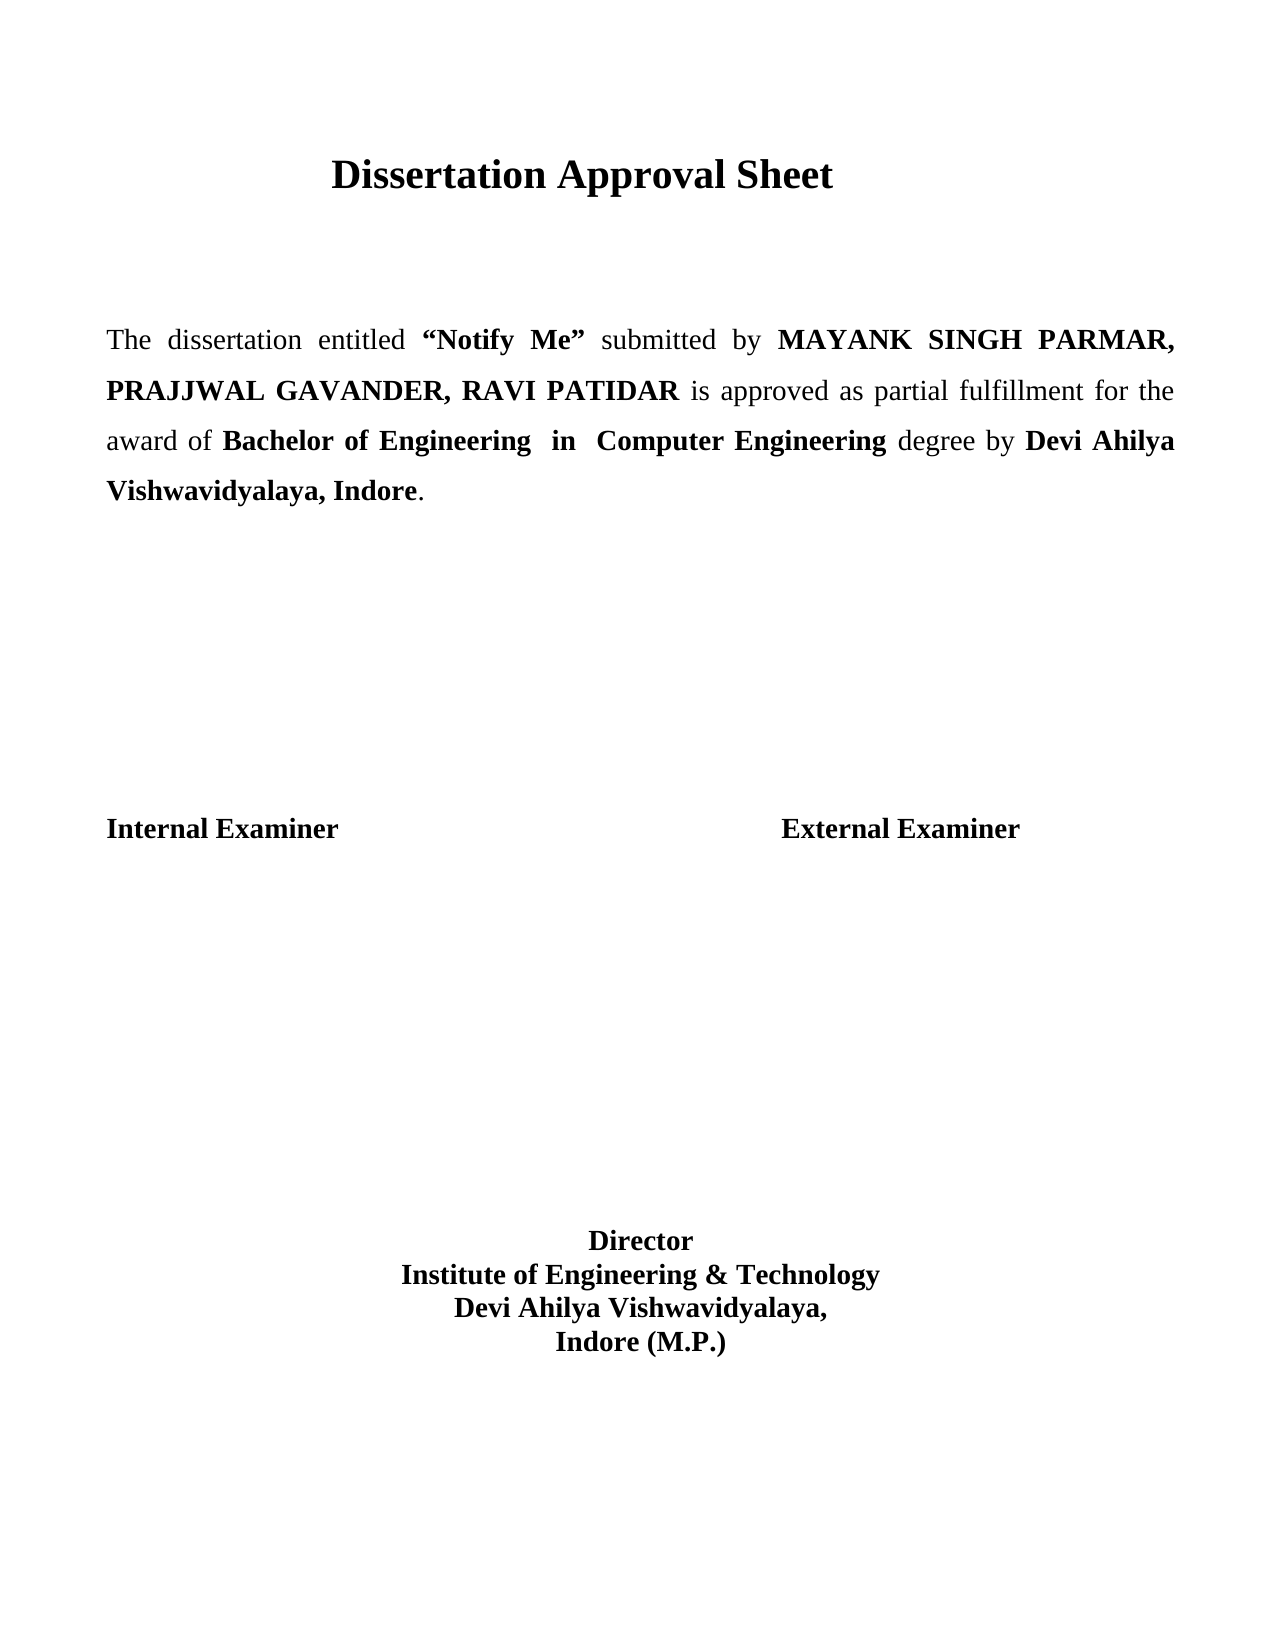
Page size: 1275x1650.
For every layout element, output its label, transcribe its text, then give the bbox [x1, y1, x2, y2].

text Dissertation Approval Sheet [256, 150, 1175, 198]
text Institute of Engineering & Technology [106, 1257, 1175, 1290]
text Indore (M.P.) [106, 1324, 1175, 1357]
text Internal Examiner External Examiner [106, 811, 1175, 845]
text The dissertation entitled “Notify Me” submitted by MAYANK SINGH PARMAR, PRAJJWAL GAVANDER, RAVI PATIDAR is approved as partial fulfillment for the award of Bachelor of Engineering in Computer Engineering degree by Devi Ahilya Vishwavidyalaya, Indore. [106, 322, 1175, 507]
text Devi Ahilya Vishwavidyalaya, [106, 1290, 1175, 1324]
text Director [106, 1223, 1175, 1257]
